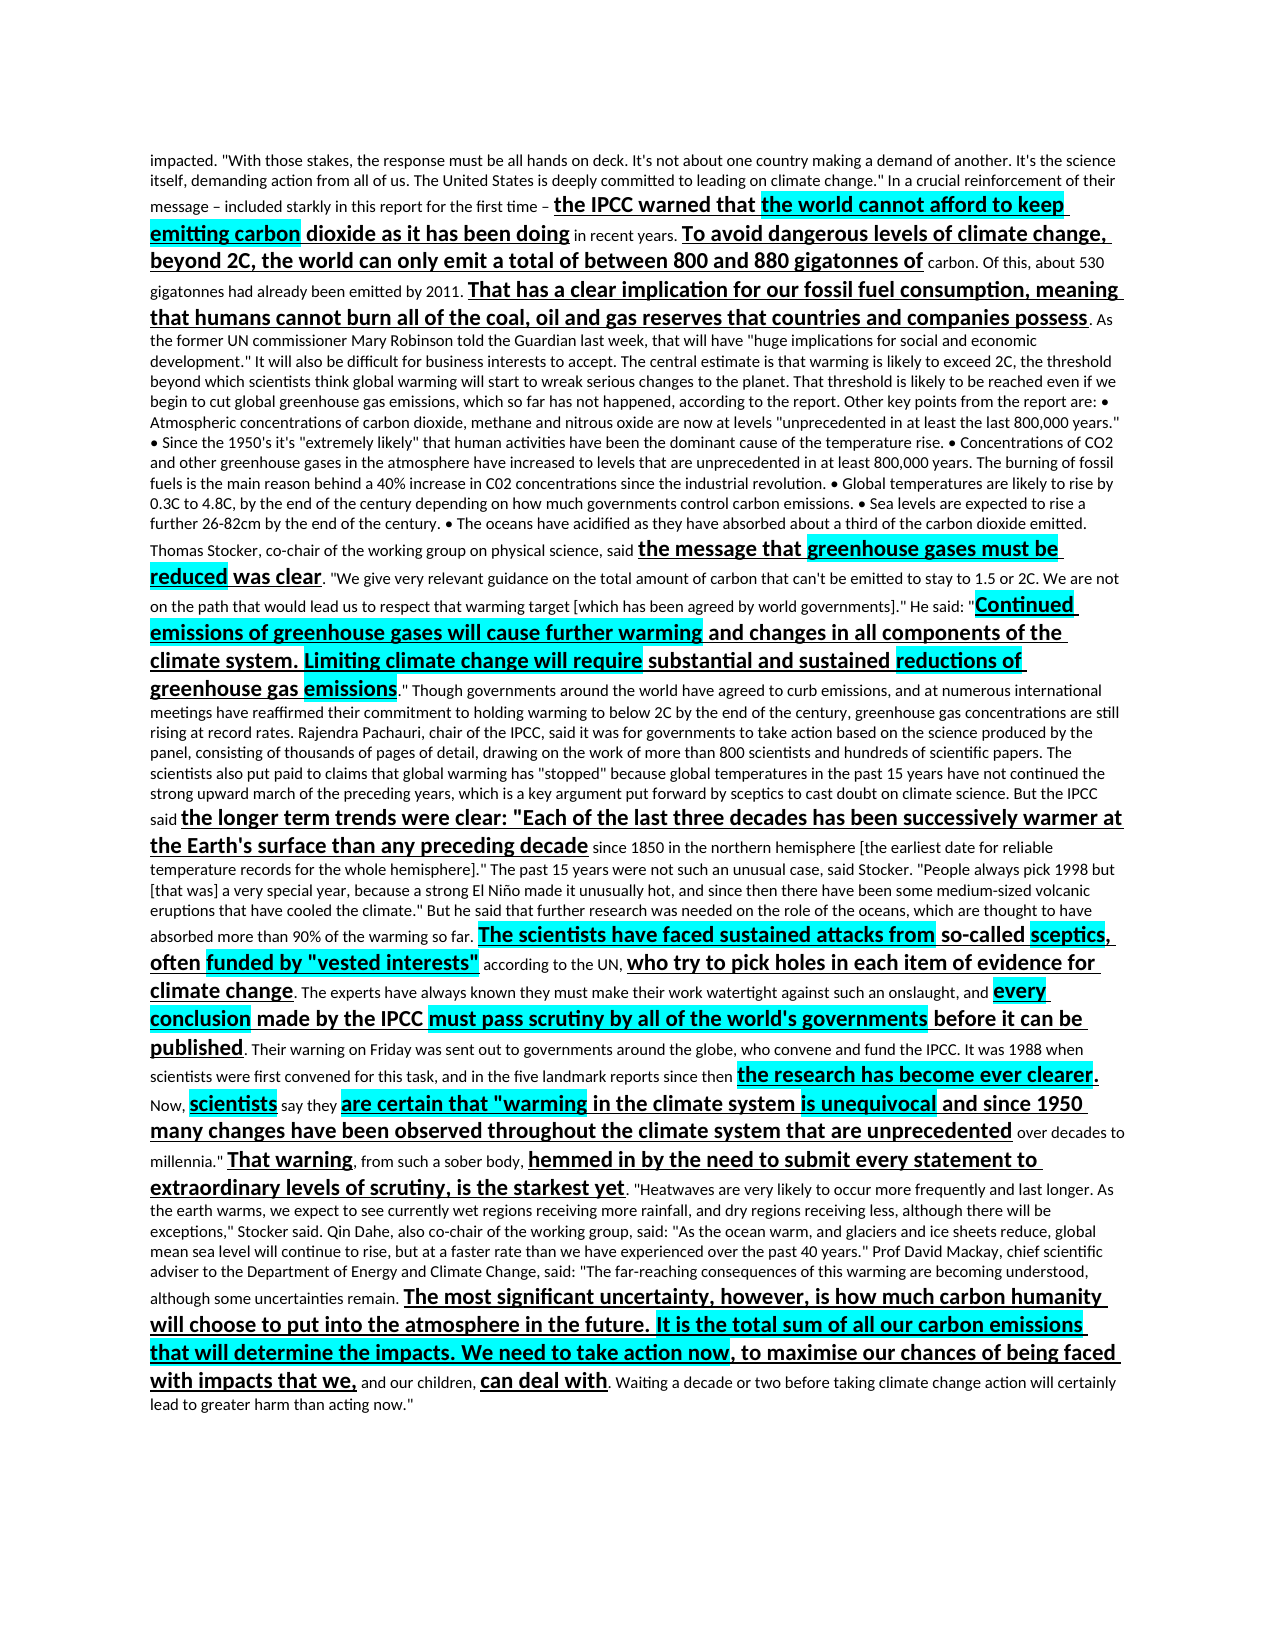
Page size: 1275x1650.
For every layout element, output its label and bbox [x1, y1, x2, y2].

text [150, 150, 1125, 1414]
